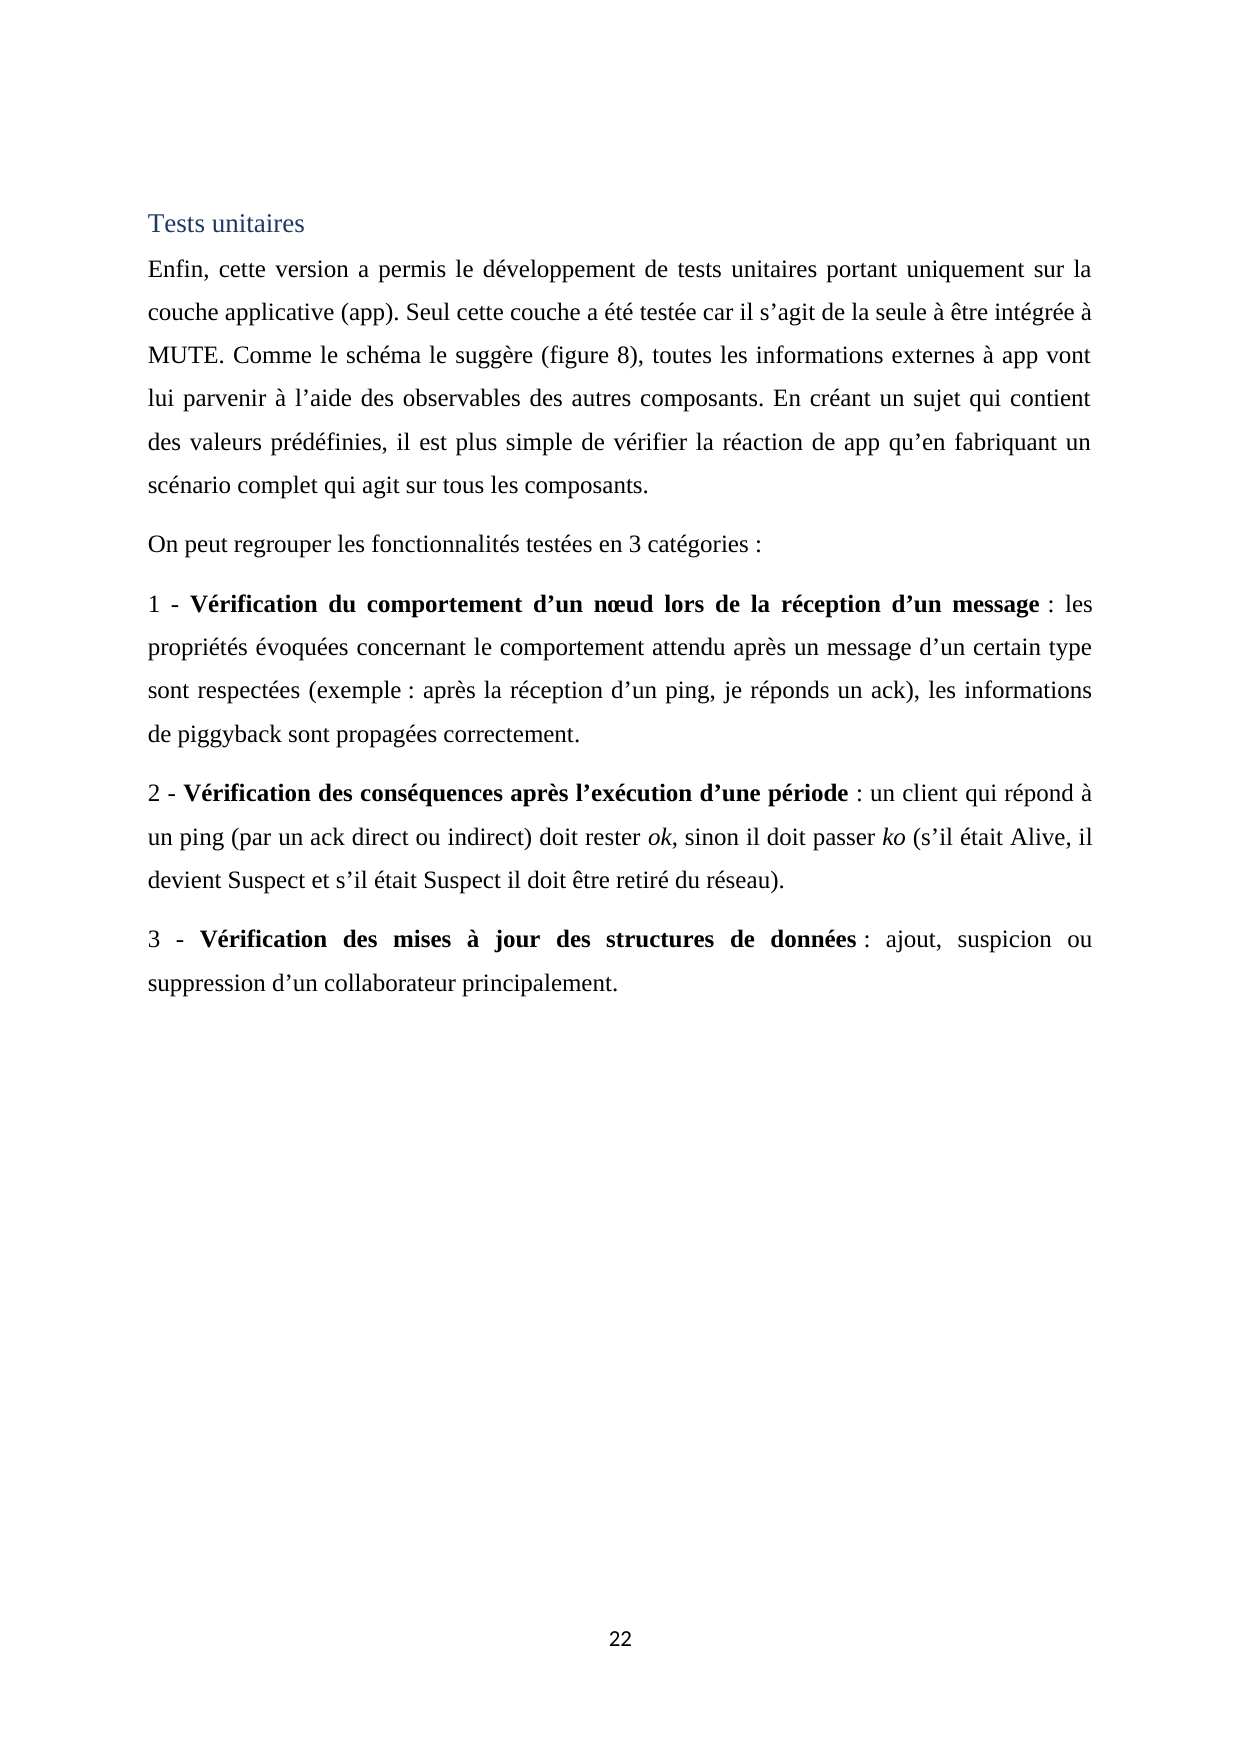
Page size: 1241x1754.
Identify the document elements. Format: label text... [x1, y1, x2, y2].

text 1 - Vérification du comportement d’un nœud lors de la réception d’un message : les propriétés évoquées concernant le comportement attendu après un message d’un certain type sont respectées (exemple : après la réception d’un ping, je réponds un ack), les informations de piggyback sont propagées correctement. [148, 589, 1093, 747]
text Enfin, cette version a permis le développement de tests unitaires portant uniquement sur la couche applicative (app). Seul cette couche a été testée car il s’agit de la seule à être intégrée à MUTE. Comme le schéma le suggère (figure 8), toutes les informations externes à app vont lui parvenir à l’aide des observables des autres composants. En créant un sujet qui contient des valeurs prédéfinies, il est plus simple de vérifier la réaction de app qu’en fabriquant un scénario complet qui agit sur tous les composants. [148, 254, 1093, 498]
subtitle Tests unitaires [148, 207, 1093, 238]
text On peut regrouper les fonctionnalités testées en 3 catégories : [148, 529, 1093, 558]
text 2 - Vérification des conséquences après l’exécution d’une période : un client qui répond à un ping (par un ack direct ou indirect) doit rester ok, sinon il doit passer ko (s’il était Alive, il devient Suspect et s’il était Suspect il doit être retiré du réseau). [148, 778, 1093, 893]
text 3 - Vérification des mises à jour des structures de données : ajout, suspicion ou suppression d’un collaborateur principalement. [148, 924, 1093, 996]
